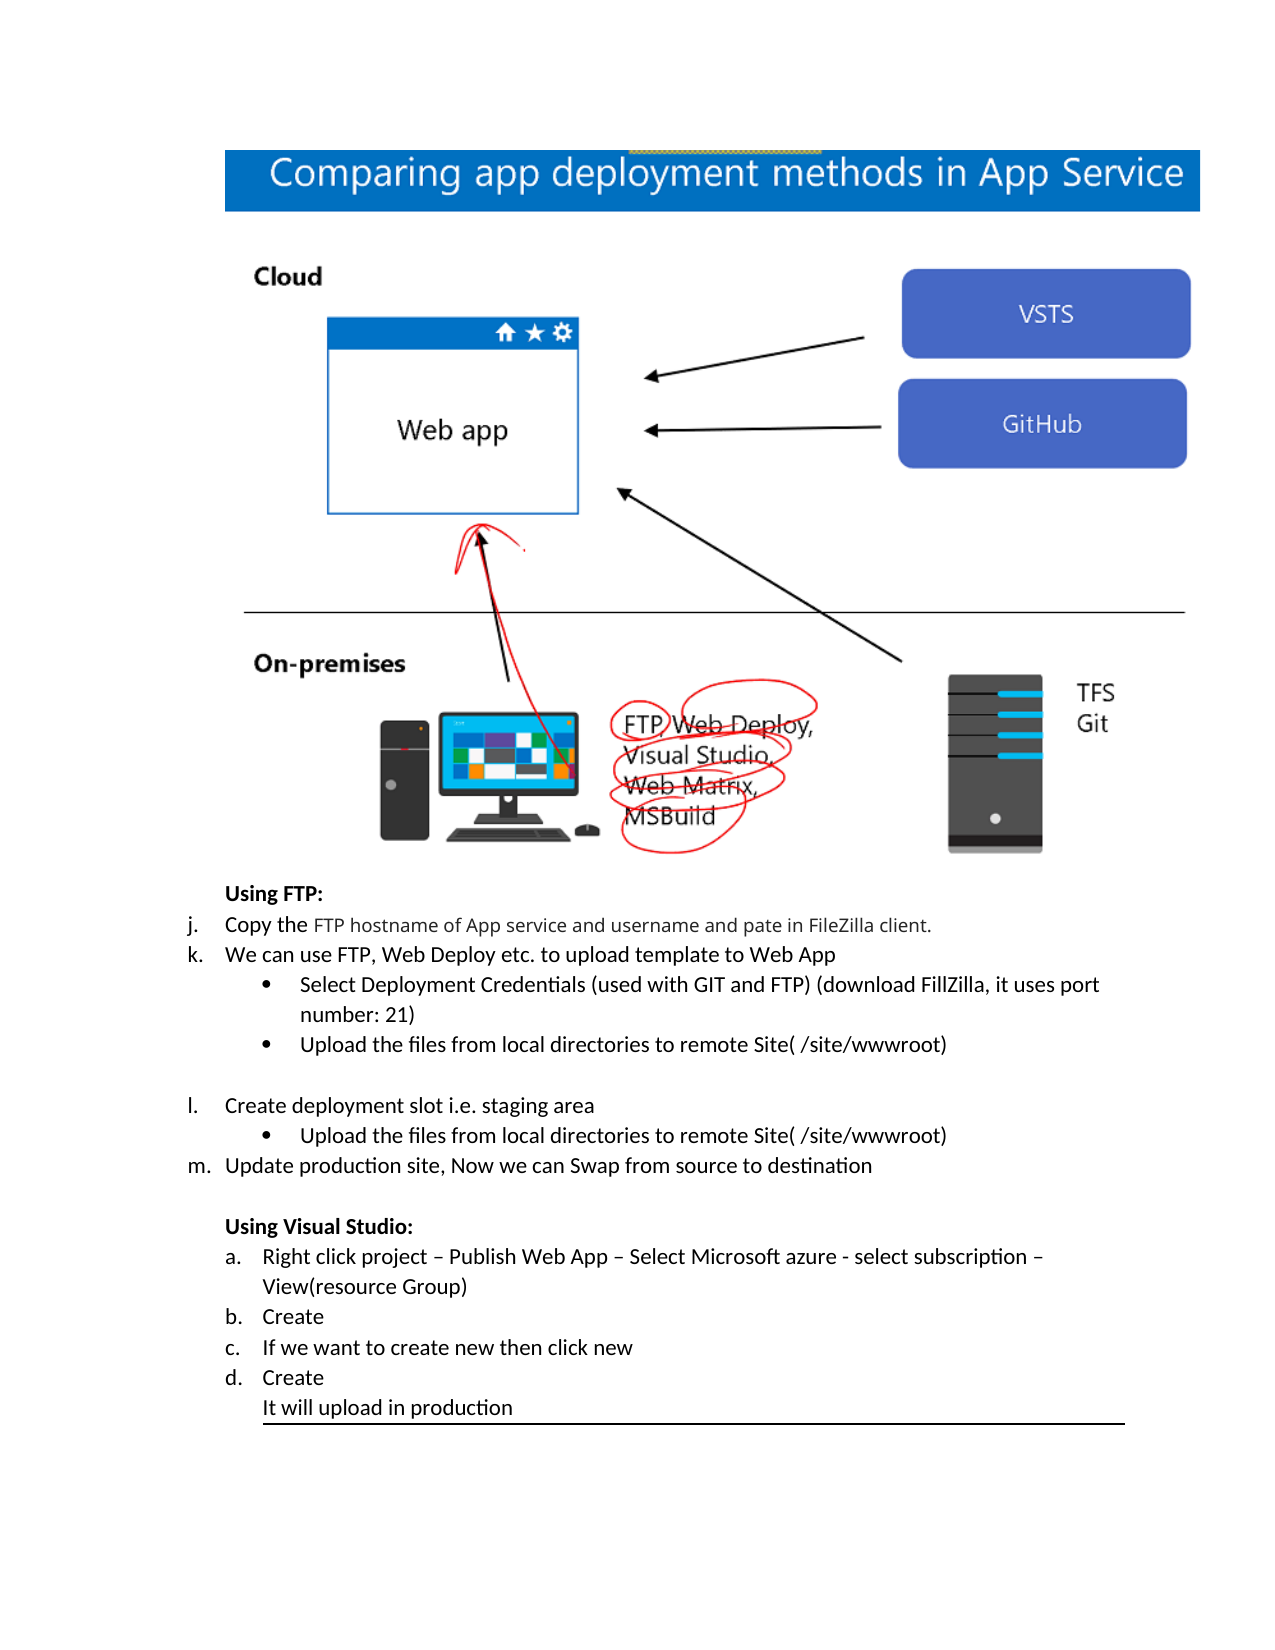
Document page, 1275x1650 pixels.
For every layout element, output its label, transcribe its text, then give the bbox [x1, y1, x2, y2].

list We can use FTP, Web Deploy etc. to upload template to Web App [187, 940, 1125, 968]
list Using Visual Studio: [225, 1212, 1125, 1240]
list Create deployment slot i.e. staging area [187, 1091, 1125, 1119]
list If we want to create new then click new [225, 1333, 1125, 1361]
list Copy the FTP hostname of App service and username and pate in FileZilla client. [187, 910, 1125, 938]
list Using FTP: [225, 879, 1125, 908]
list Create [225, 1363, 1125, 1391]
picture [225, 150, 1200, 878]
list Update production site, Now we can Swap from source to destination [187, 1151, 1125, 1179]
list It will upload in production [262, 1393, 1125, 1425]
list Upload the files from local directories to remote Site( /site/wwwroot) [262, 1031, 1125, 1059]
list Right click project – Publish Web App – Select Microsoft azure - select subscription –View(resource Group) [225, 1242, 1125, 1300]
list Create [225, 1302, 1125, 1331]
list Select Deployment Credentials (used with GIT and FTP) (download FillZilla, it uses port number: 21) [262, 970, 1125, 1028]
list Upload the files from local directories to remote Site( /site/wwwroot) [262, 1121, 1125, 1149]
